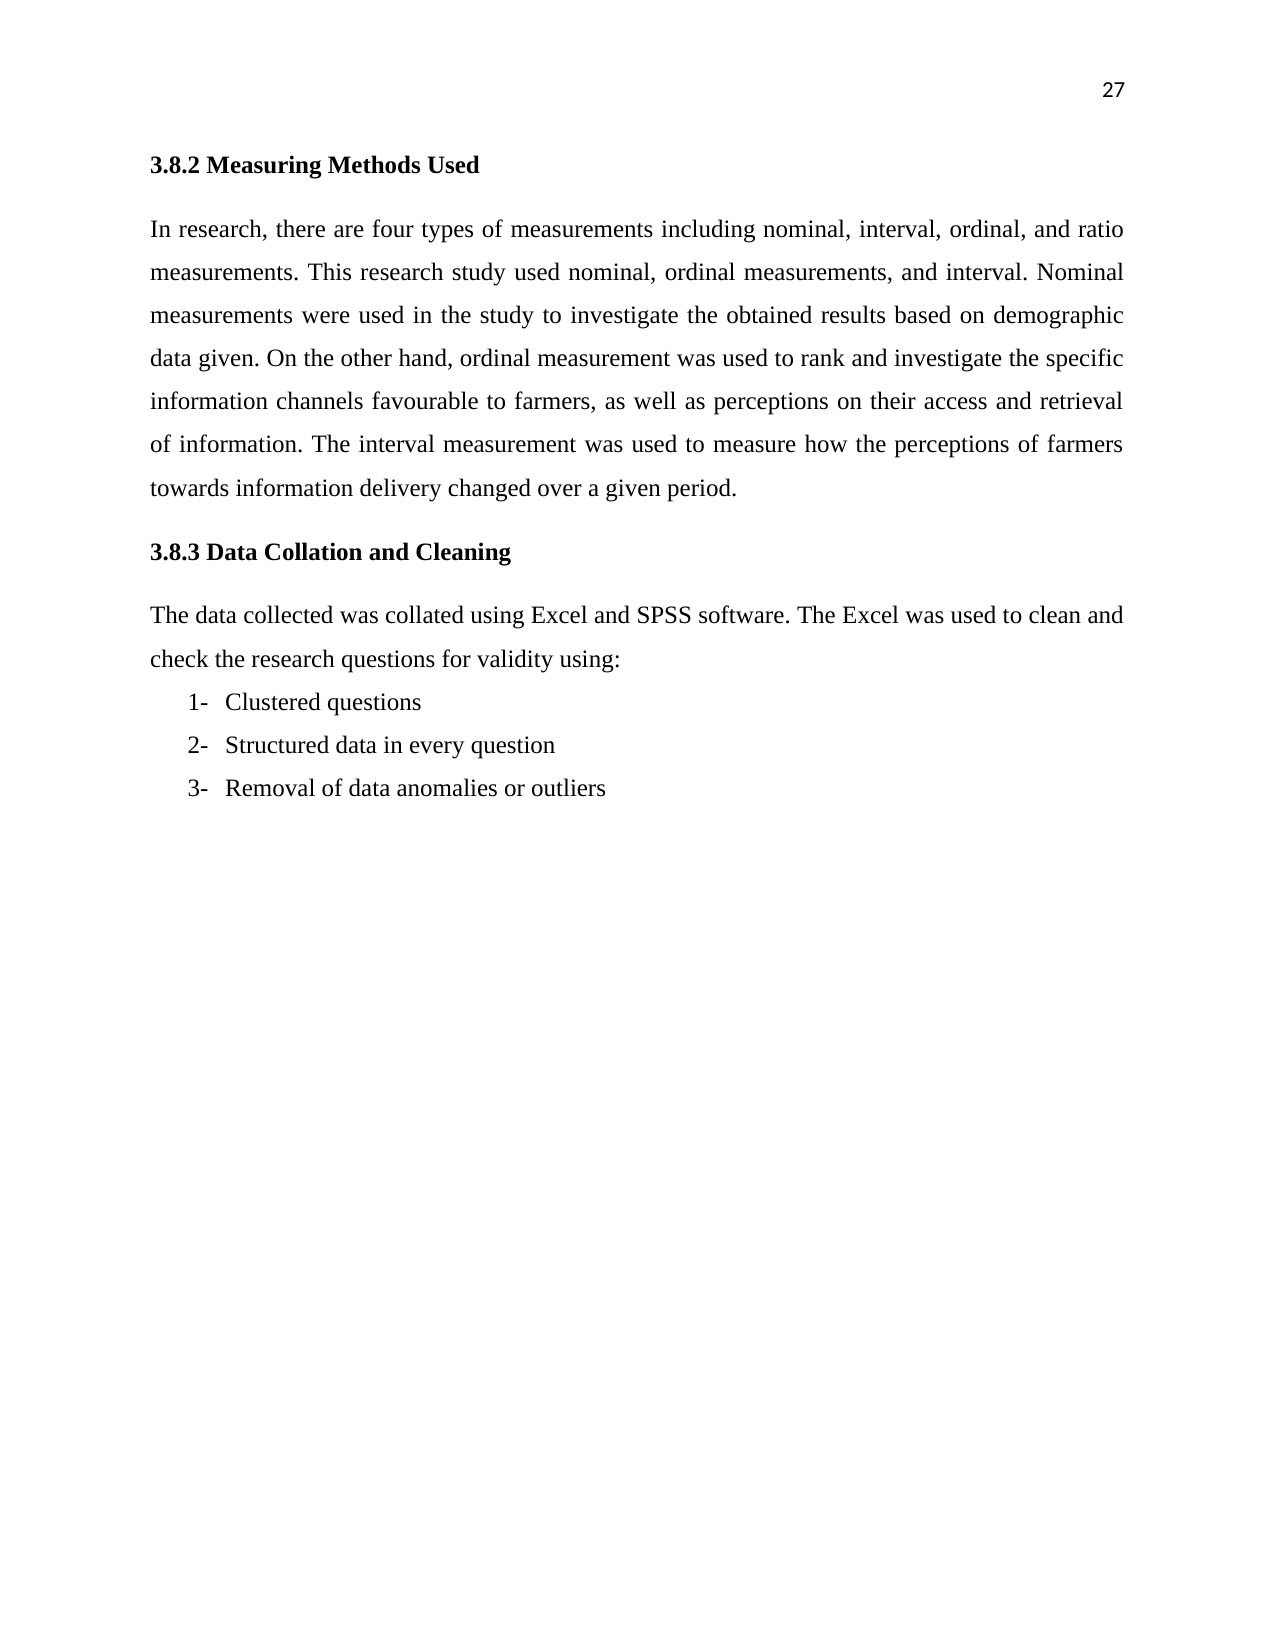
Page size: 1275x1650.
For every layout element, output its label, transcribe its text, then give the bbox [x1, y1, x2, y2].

text 3.8.2 Measuring Methods Used [150, 150, 1125, 179]
text 3.8.3 Data Collation and Cleaning [150, 537, 1125, 565]
text The data collected was collated using Excel and SPSS software. The Excel was used to clean and check the research questions for validity using: [150, 601, 1125, 672]
list Removal of data anomalies or outliers [187, 773, 1125, 802]
list Clustered questions [187, 687, 1125, 716]
text In research, there are four types of measurements including nominal, interval, ordinal, and ratio measurements. This research study used nominal, ordinal measurements, and interval. Nominal measurements were used in the study to investigate the obtained results based on demographic data given. On the other hand, ordinal measurement was used to rank and investigate the specific information channels favourable to farmers, as well as perceptions on their access and retrieval of information. The interval measurement was used to measure how the perceptions of farmers towards information delivery changed over a given period. [150, 214, 1125, 501]
list Structured data in every question [187, 730, 1125, 759]
